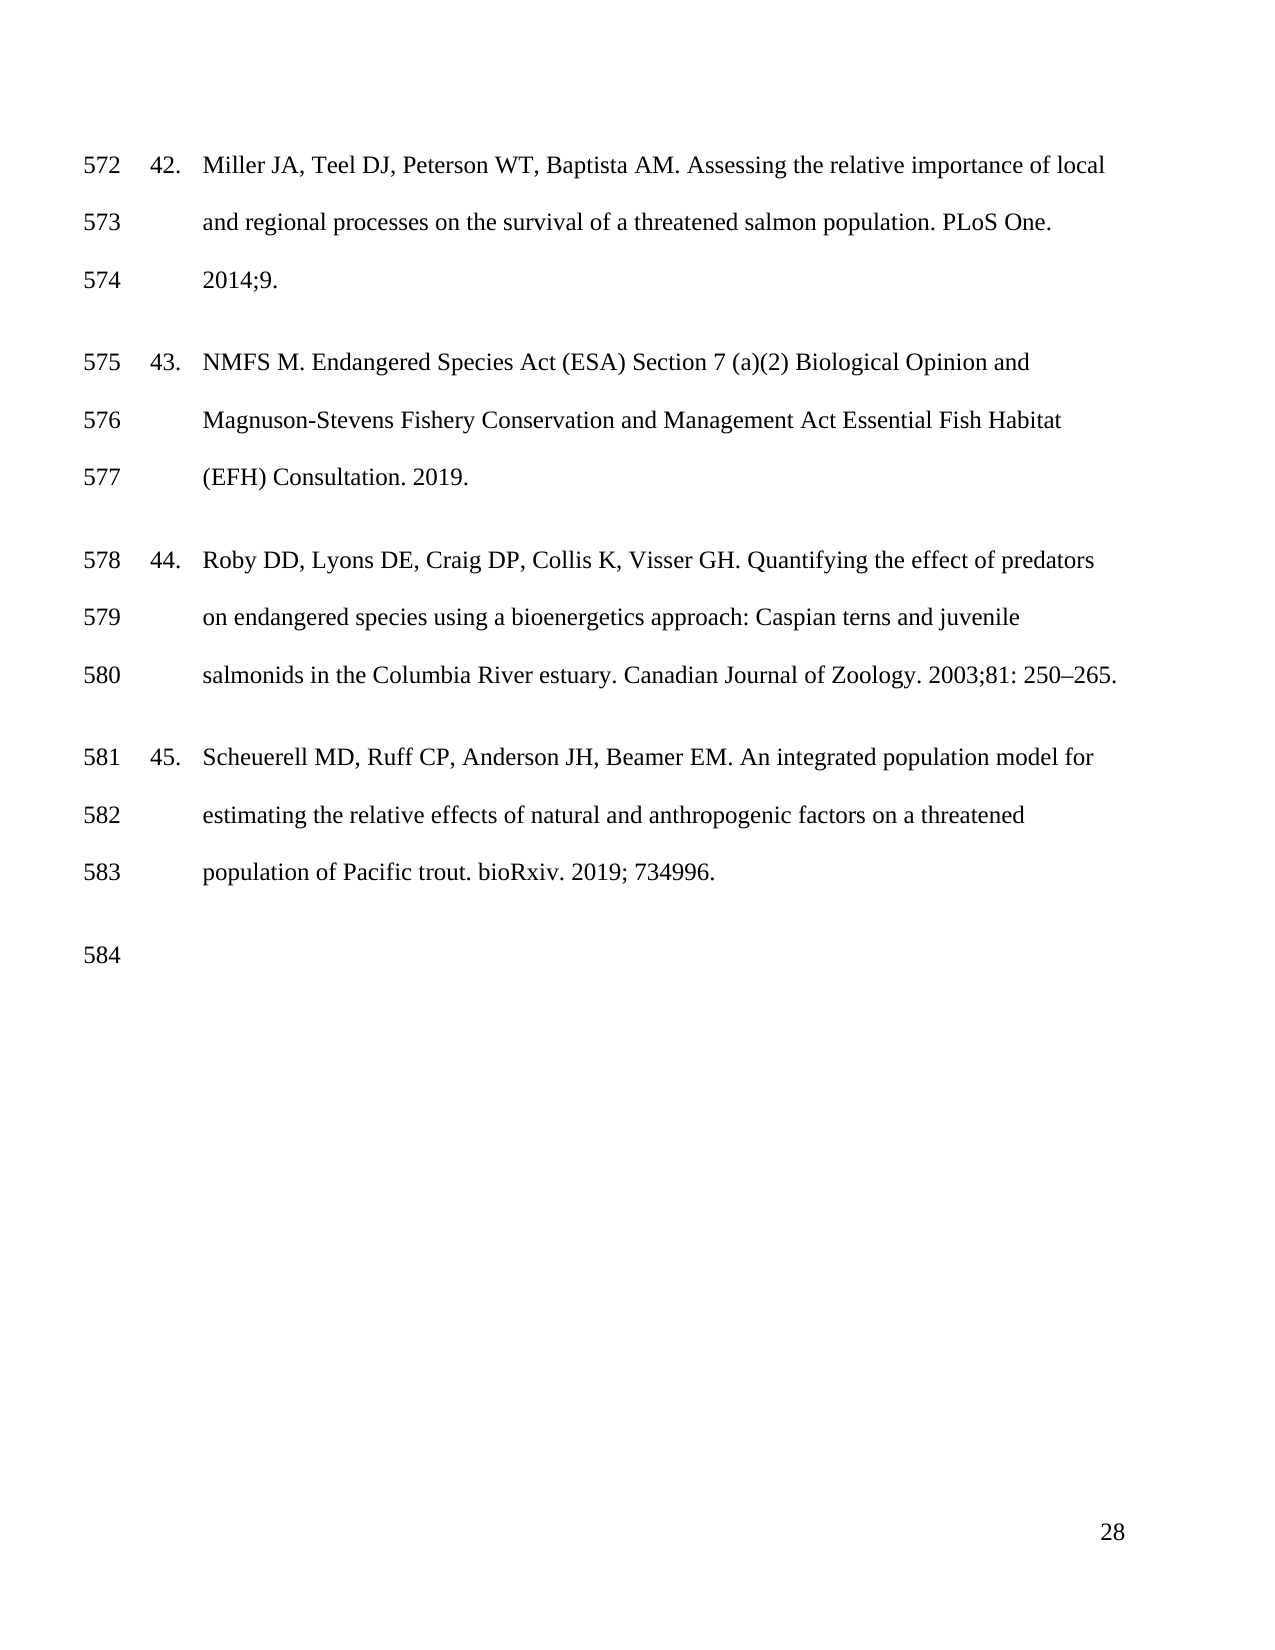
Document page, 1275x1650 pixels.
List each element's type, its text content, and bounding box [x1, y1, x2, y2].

text 45. Scheuerell MD, Ruff CP, Anderson JH, Beamer EM. An integrated population model for estimating the relative effects of natural and anthropogenic factors on a threatened population of Pacific trout. bioRxiv. 2019; 734996. [150, 742, 1125, 886]
text 43. NMFS M. Endangered Species Act (ESA) Section 7 (a)(2) Biological Opinion and Magnuson-Stevens Fishery Conservation and Management Act Essential Fish Habitat (EFH) Consultation. 2019. [150, 347, 1125, 491]
text 42. Miller JA, Teel DJ, Peterson WT, Baptista AM. Assessing the relative importance of local and regional processes on the survival of a threatened salmon population. PLoS One. 2014;9. [150, 150, 1125, 294]
text 44. Roby DD, Lyons DE, Craig DP, Collis K, Visser GH. Quantifying the effect of predators on endangered species using a bioenergetics approach: Caspian terns and juvenile salmonids in the Columbia River estuary. Canadian Journal of Zoology. 2003;81: 250–265. [150, 545, 1125, 689]
